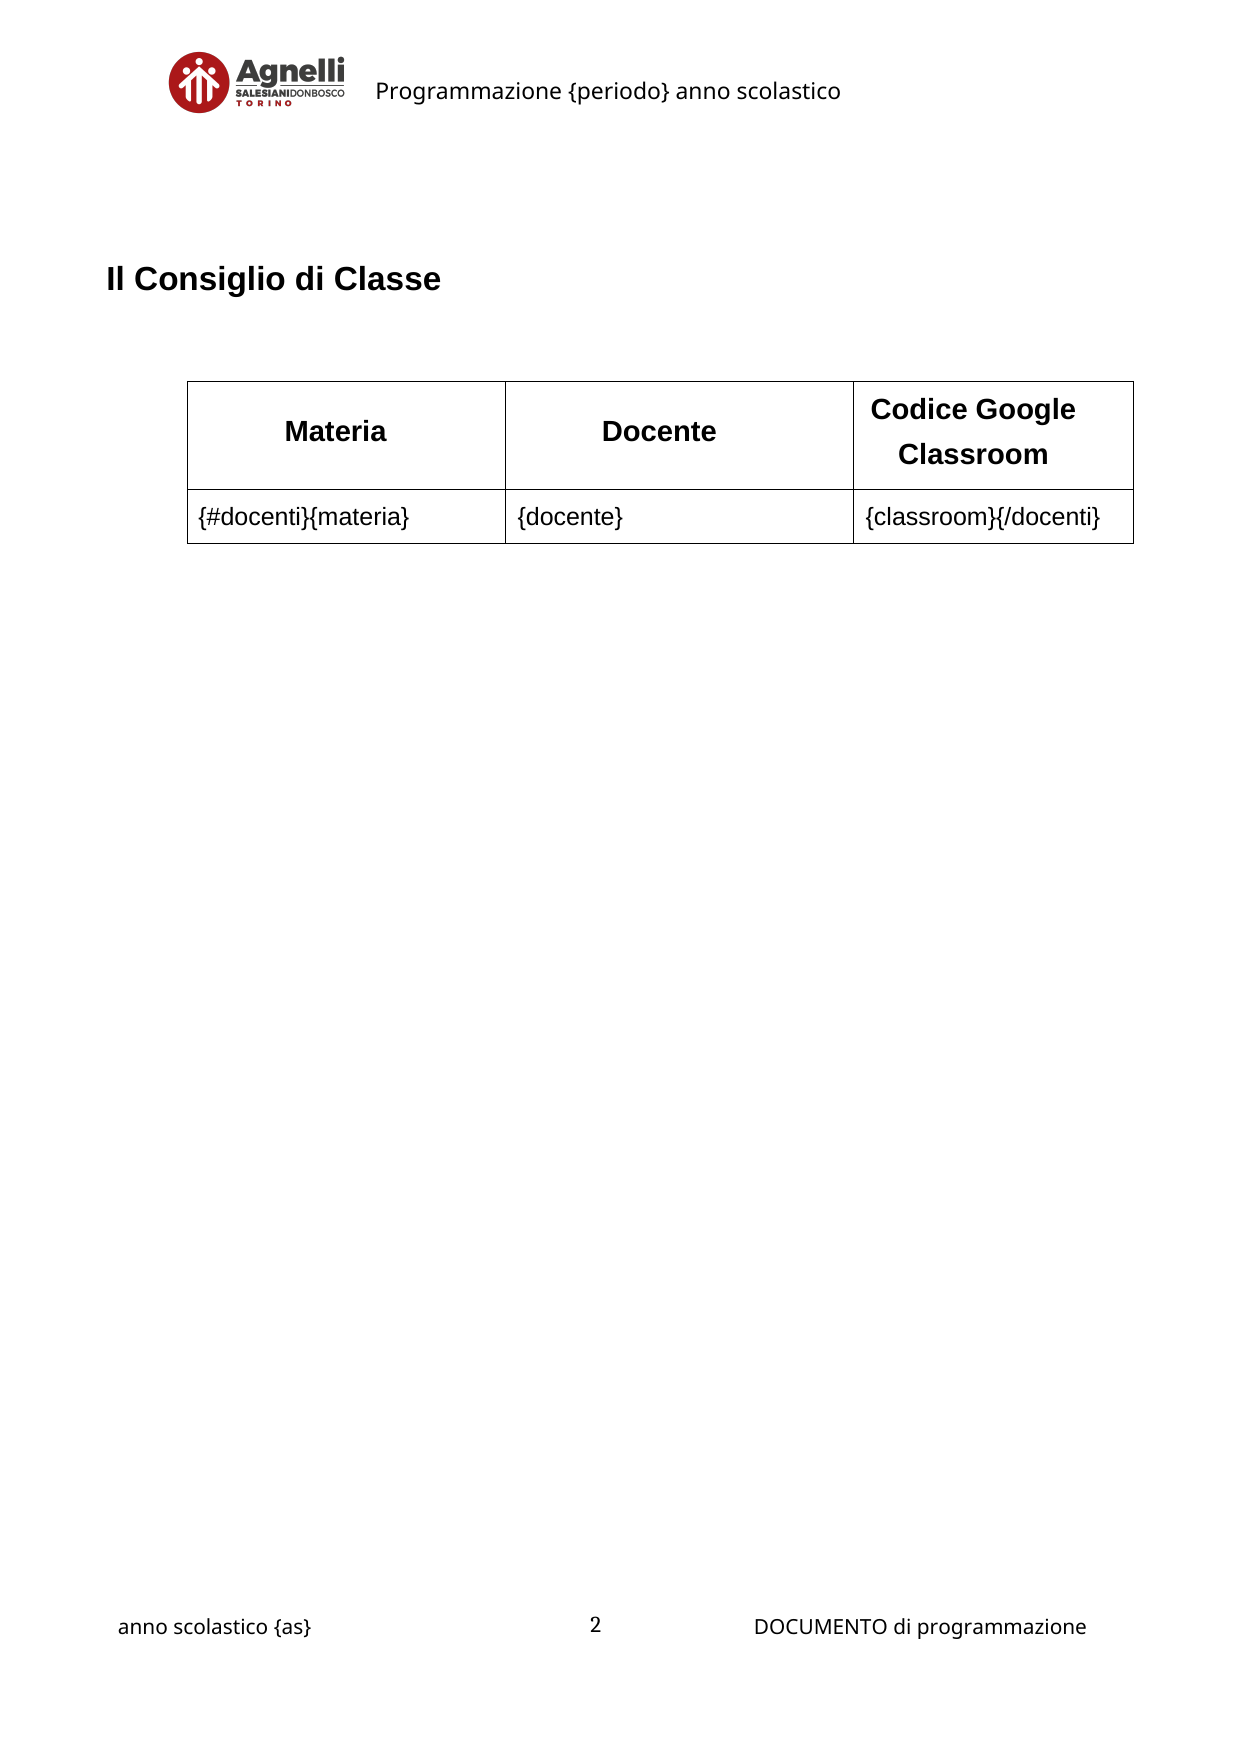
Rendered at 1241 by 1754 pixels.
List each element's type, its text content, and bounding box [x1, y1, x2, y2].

table_header Docente [506, 382, 853, 489]
table_cell {#docenti}{materia} [188, 490, 505, 543]
table_cell {classroom}{/docenti} [854, 490, 1133, 543]
subtitle Il Consiglio di Classe [106, 259, 1126, 298]
table_header Materia [188, 382, 505, 489]
table_header Codice Google Classroom [854, 382, 1133, 489]
table_cell {docente} [506, 490, 853, 543]
picture [150, 33, 363, 132]
